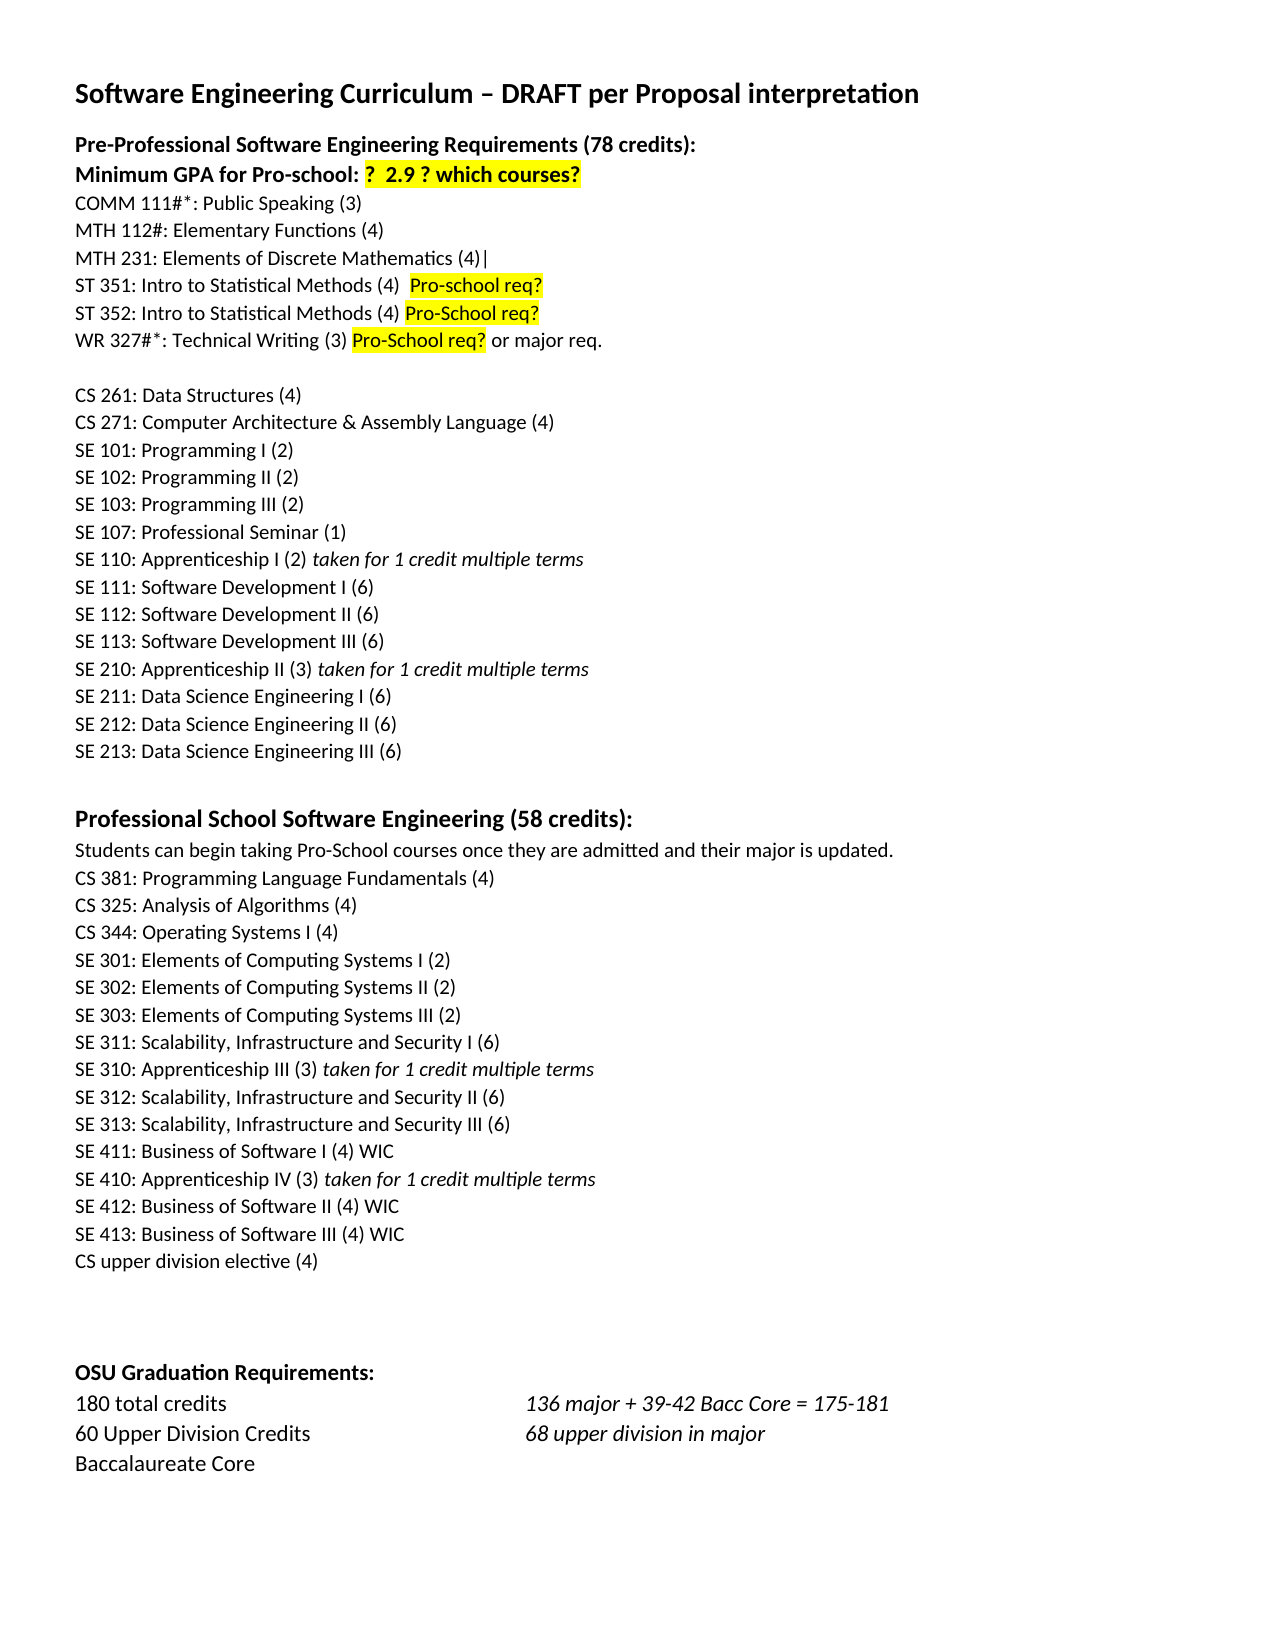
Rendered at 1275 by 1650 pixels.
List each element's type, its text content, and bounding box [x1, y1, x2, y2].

text SE 110: Apprenticeship I (2) taken for 1 credit multiple terms [75, 546, 1200, 572]
text Pre-Professional Software Engineering Requirements (78 credits): [75, 130, 1200, 158]
text SE 313: Scalability, Infrastructure and Security III (6) [75, 1111, 1200, 1137]
text SE 213: Data Science Engineering III (6) [75, 738, 1200, 764]
text SE 111: Software Development I (6) [75, 574, 1200, 599]
text SE 112: Software Development II (6) [75, 601, 1200, 627]
text Software Engineering Curriculum – DRAFT per Proposal interpretation [75, 75, 1200, 111]
text SE 312: Scalability, Infrastructure and Security II (6) [75, 1084, 1200, 1109]
text SE 212: Data Science Engineering II (6) [75, 711, 1200, 736]
text SE 302: Elements of Computing Systems II (2) [75, 974, 1200, 1000]
text CS 344: Operating Systems I (4) [75, 919, 1200, 945]
text Students can begin taking Pro-School courses once they are admitted and their major is updated. CS 381: Programming Language Fundamentals (4) [75, 837, 1200, 890]
text SE 103: Programming III (2) [75, 492, 1200, 517]
text SE 107: Professional Seminar (1) [75, 519, 1200, 544]
text Professional School Software Engineering (58 credits): [75, 766, 1200, 834]
text SE 113: Software Development III (6) [75, 629, 1200, 654]
text Minimum GPA for Pro-school: ? 2.9 ? which courses? COMM 111#*: Public Speaking (3) MTH 112#: Elementary Functions (4) MTH 231: Elements of Discrete Mathematics (4)| ST 351: Intro to Statistical Methods (4) Pro-school req? ST 352: Intro to Statistical Methods (4) Pro-School req? WR 327#*: Technical Writing (3) Pro-School req? or major req. CS 261: Data Structures (4) CS 271: Computer Architecture & Assembly Language (4) SE 101: Programming I (2) SE 102: Programming II (2) [75, 160, 1200, 490]
text SE 210: Apprenticeship II (3) taken for 1 credit multiple terms SE 211: Data Science Engineering I (6) [75, 656, 1200, 709]
text OSU Graduation Requirements: 180 total credits 136 major + 39-42 Bacc Core = 175-181 60 Upper Division Credits 68 upper division in major Baccalaureate Core [75, 1358, 1200, 1477]
text SE 411: Business of Software I (4) WIC SE 410: Apprenticeship IV (3) taken for 1 credit multiple terms SE 412: Business of Software II (4) WIC SE 413: Business of Software III (4) WIC CS upper division elective (4) [75, 1139, 1200, 1304]
text SE 301: Elements of Computing Systems I (2) [75, 947, 1200, 972]
text SE 303: Elements of Computing Systems III (2) SE 311: Scalability, Infrastructure and Security I (6) [75, 1002, 1200, 1054]
text SE 310: Apprenticeship III (3) taken for 1 credit multiple terms [75, 1057, 1200, 1082]
text CS 325: Analysis of Algorithms (4) [75, 892, 1200, 918]
